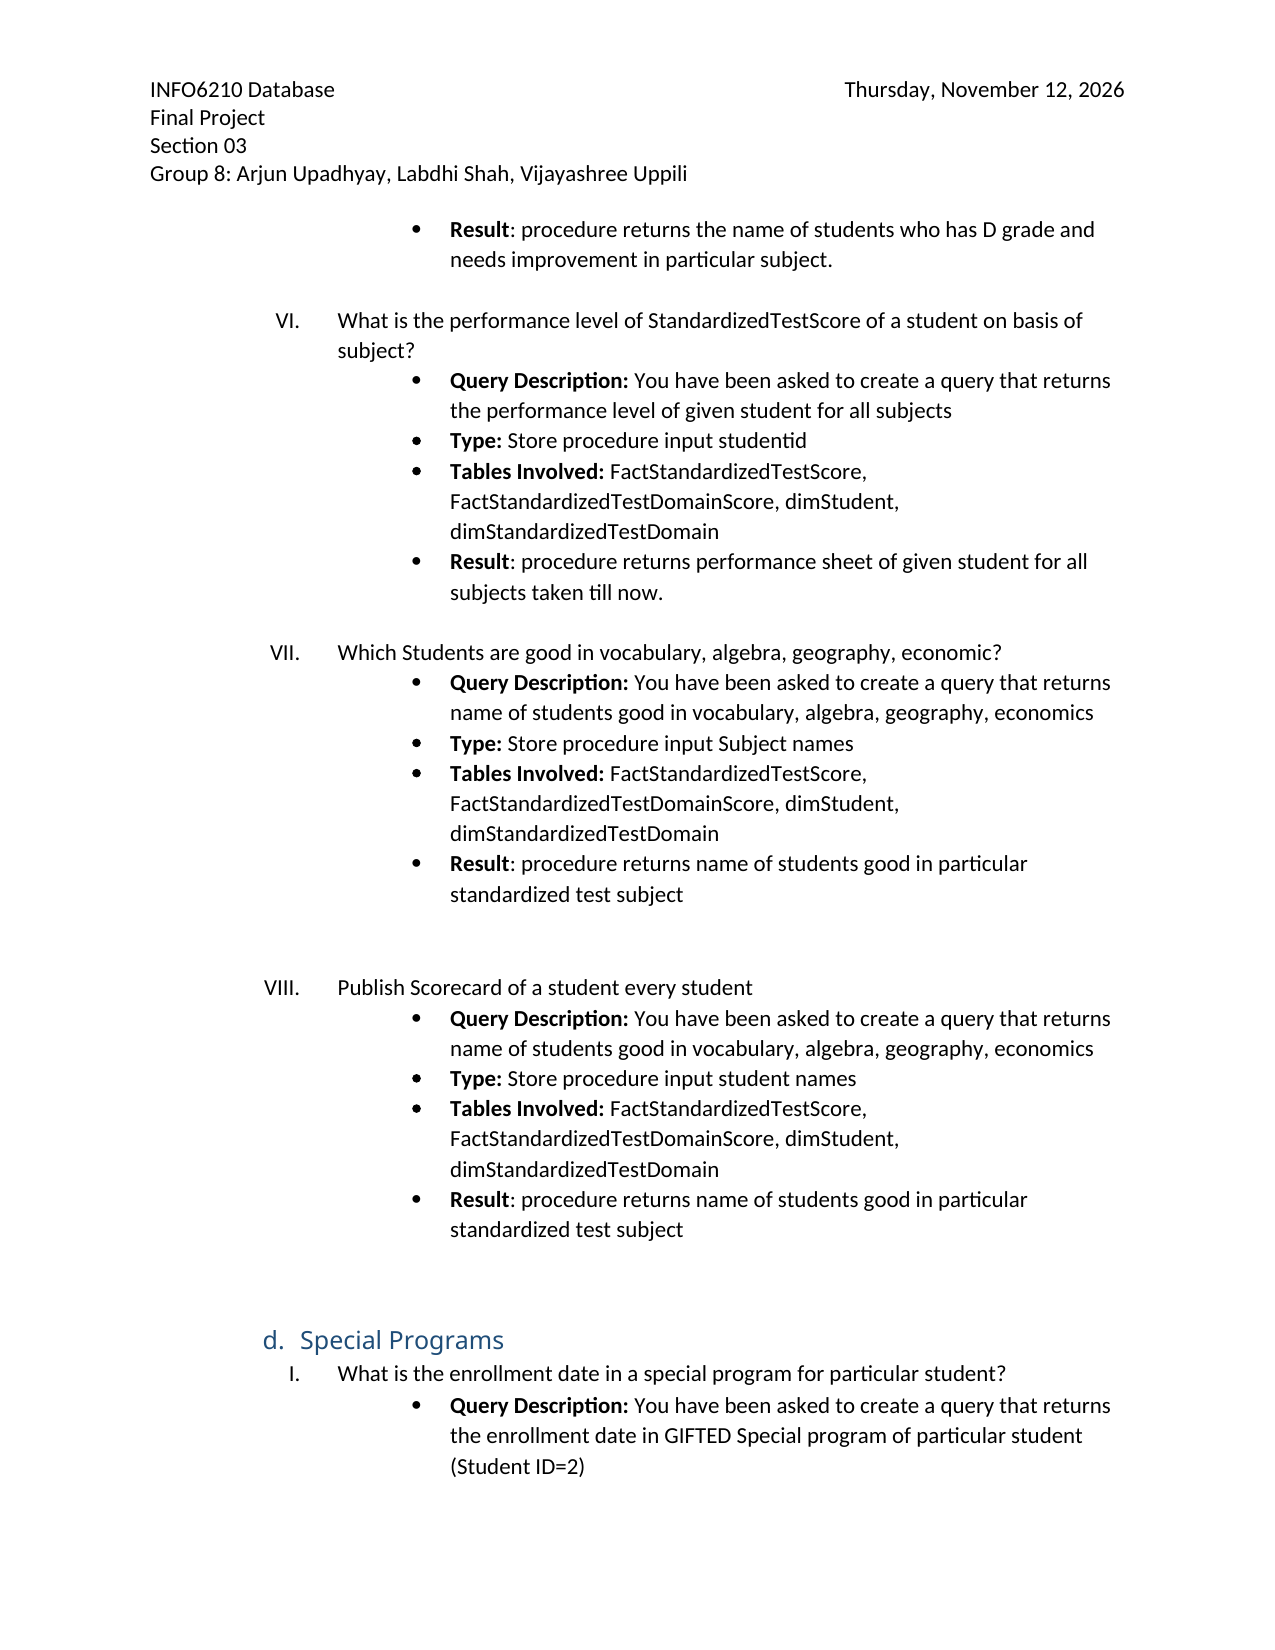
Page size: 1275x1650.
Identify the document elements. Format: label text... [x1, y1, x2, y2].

list Query Description: You have been asked to create a query that returns name of students good in vocabulary, algebra, geography, economics [412, 668, 1125, 726]
list Result: procedure returns performance sheet of given student for all subjects taken till now. [412, 547, 1125, 606]
list Type: Store procedure input student names [412, 1064, 1125, 1092]
list What is the performance level of StandardizedTestScore of a student on basis of subject? [300, 306, 1125, 364]
list Query Description: You have been asked to create a query that returns name of students good in vocabulary, algebra, geography, economics [412, 1004, 1125, 1062]
list Type: Store procedure input Subject names [412, 729, 1125, 757]
list Query Description: You have been asked to create a query that returns the enrollment date in GIFTED Special program of particular student (Student ID=2) [412, 1391, 1125, 1480]
list Which Students are good in vocabulary, algebra, geography, economic? [300, 638, 1125, 666]
list Tables Involved: FactStandardizedTestScore, FactStandardizedTestDomainScore, dimStudent, dimStandardizedTestDomain [412, 457, 1125, 545]
list Result: procedure returns the name of students who has D grade and needs improvement in particular subject. [412, 215, 1125, 273]
list Tables Involved: FactStandardizedTestScore, FactStandardizedTestDomainScore, dimStudent, dimStandardizedTestDomain [412, 1094, 1125, 1183]
list Publish Scorecard of a student every student [300, 973, 1125, 1001]
list Tables Involved: FactStandardizedTestScore, FactStandardizedTestDomainScore, dimStudent, dimStandardizedTestDomain [412, 759, 1125, 847]
list What is the enrollment date in a special program for particular student? [300, 1359, 1125, 1387]
list Type: Store procedure input studentid [412, 427, 1125, 454]
subtitle Special Programs [262, 1322, 1125, 1356]
list Result: procedure returns name of students good in particular standardized test subject [412, 1185, 1125, 1243]
list Query Description: You have been asked to create a query that returns the performance level of given student for all subjects [412, 366, 1125, 424]
list Result: procedure returns name of students good in particular standardized test subject [412, 849, 1125, 908]
